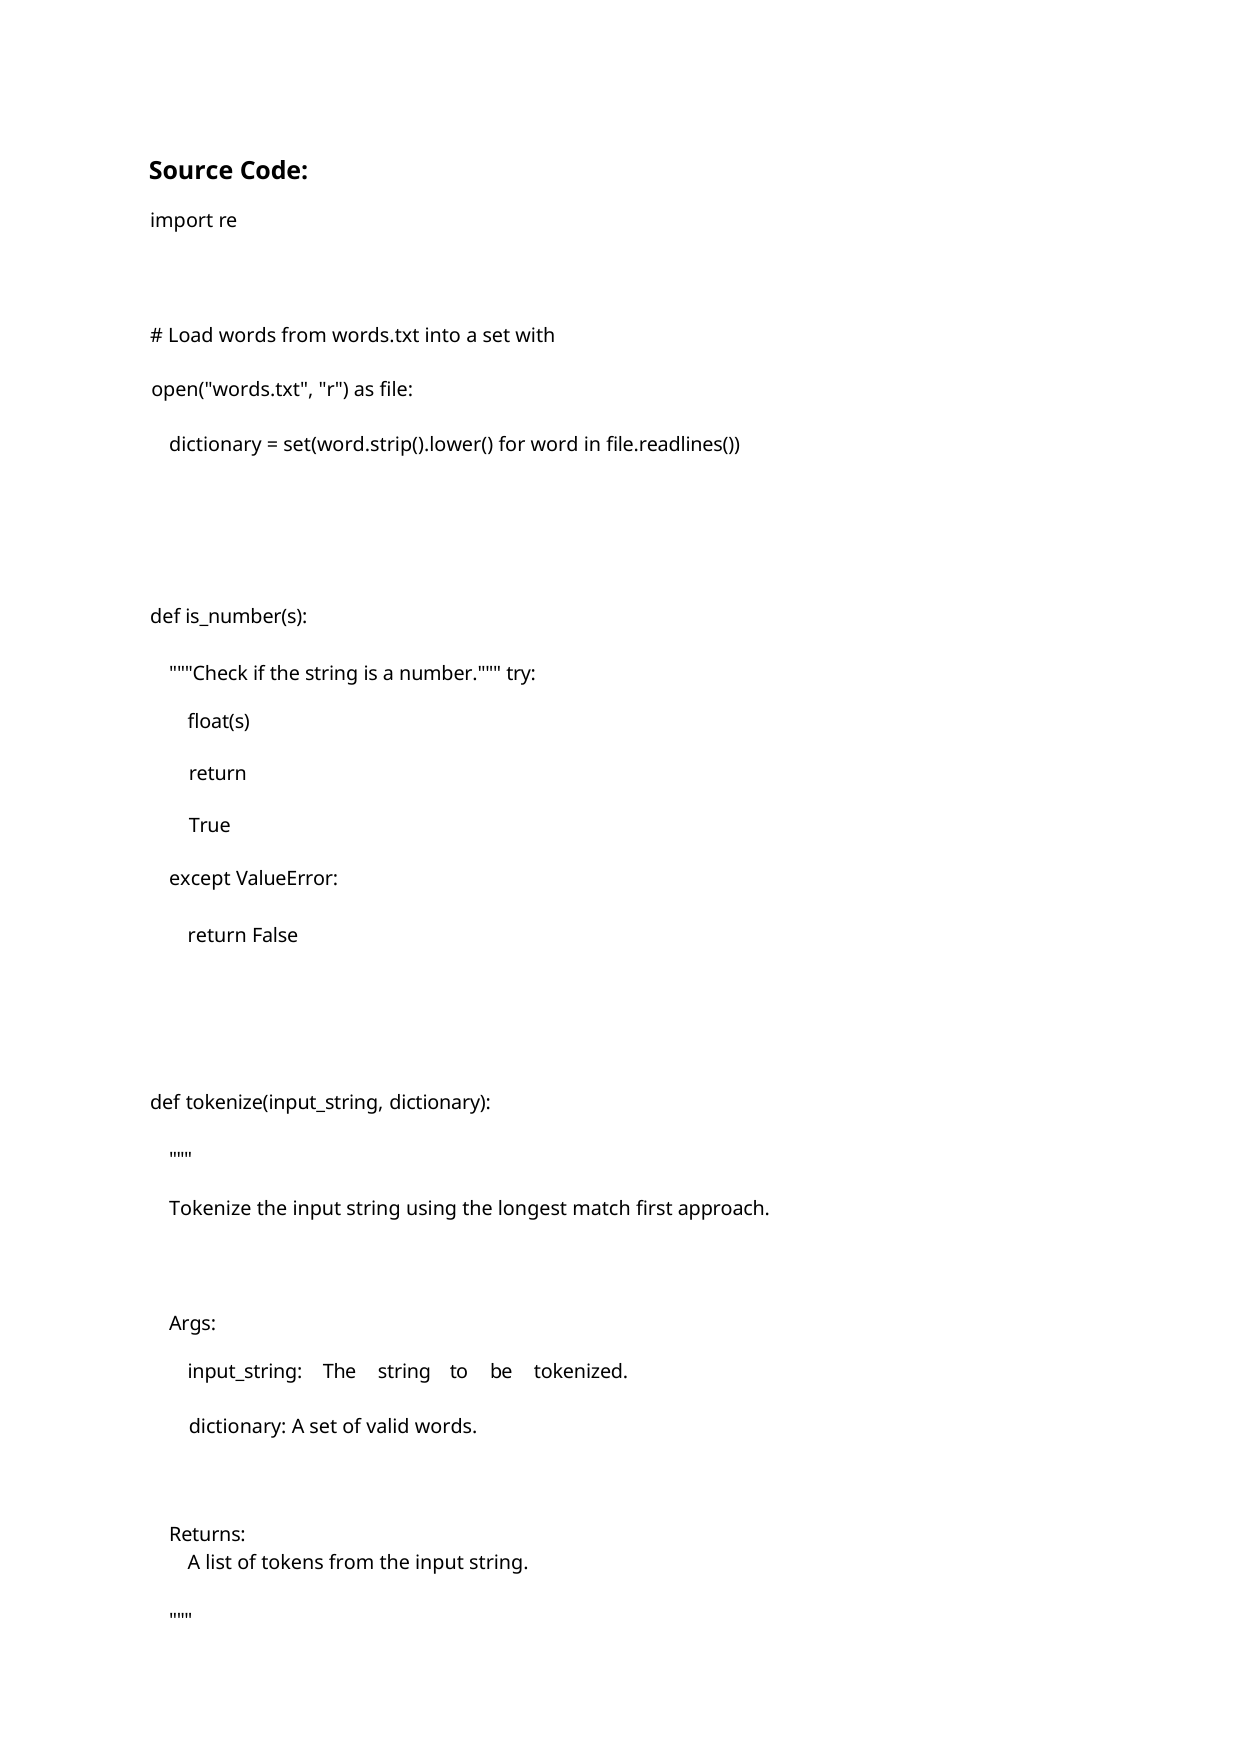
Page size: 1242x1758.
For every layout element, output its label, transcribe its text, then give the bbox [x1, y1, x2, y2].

text Args: [169, 1309, 1094, 1336]
text Source Code: [148, 153, 1094, 187]
text """ [169, 1146, 1094, 1172]
text # Load words from words.txt into a set with open("words.txt", "r") as file: [150, 321, 612, 402]
text def tokenize(input_string, dictionary): [150, 1088, 1094, 1116]
text input_string: The string to be tokenized. dictionary: A set of valid words. [187, 1358, 628, 1439]
text float(s) return True [187, 708, 290, 839]
text A list of tokens from the input string. """ [169, 1548, 530, 1633]
text dictionary = set(word.strip().lower() for word in file.readlines()) [169, 430, 1094, 457]
text except ValueError: [169, 864, 1094, 891]
text """Check if the string is a number.""" try: [169, 659, 1094, 686]
text def is_number(s): [150, 602, 1094, 629]
text Returns: [169, 1521, 1094, 1547]
text Tokenize the input string using the longest match first approach. [169, 1194, 1094, 1221]
text import re [150, 206, 1094, 233]
text return False [187, 921, 1094, 948]
